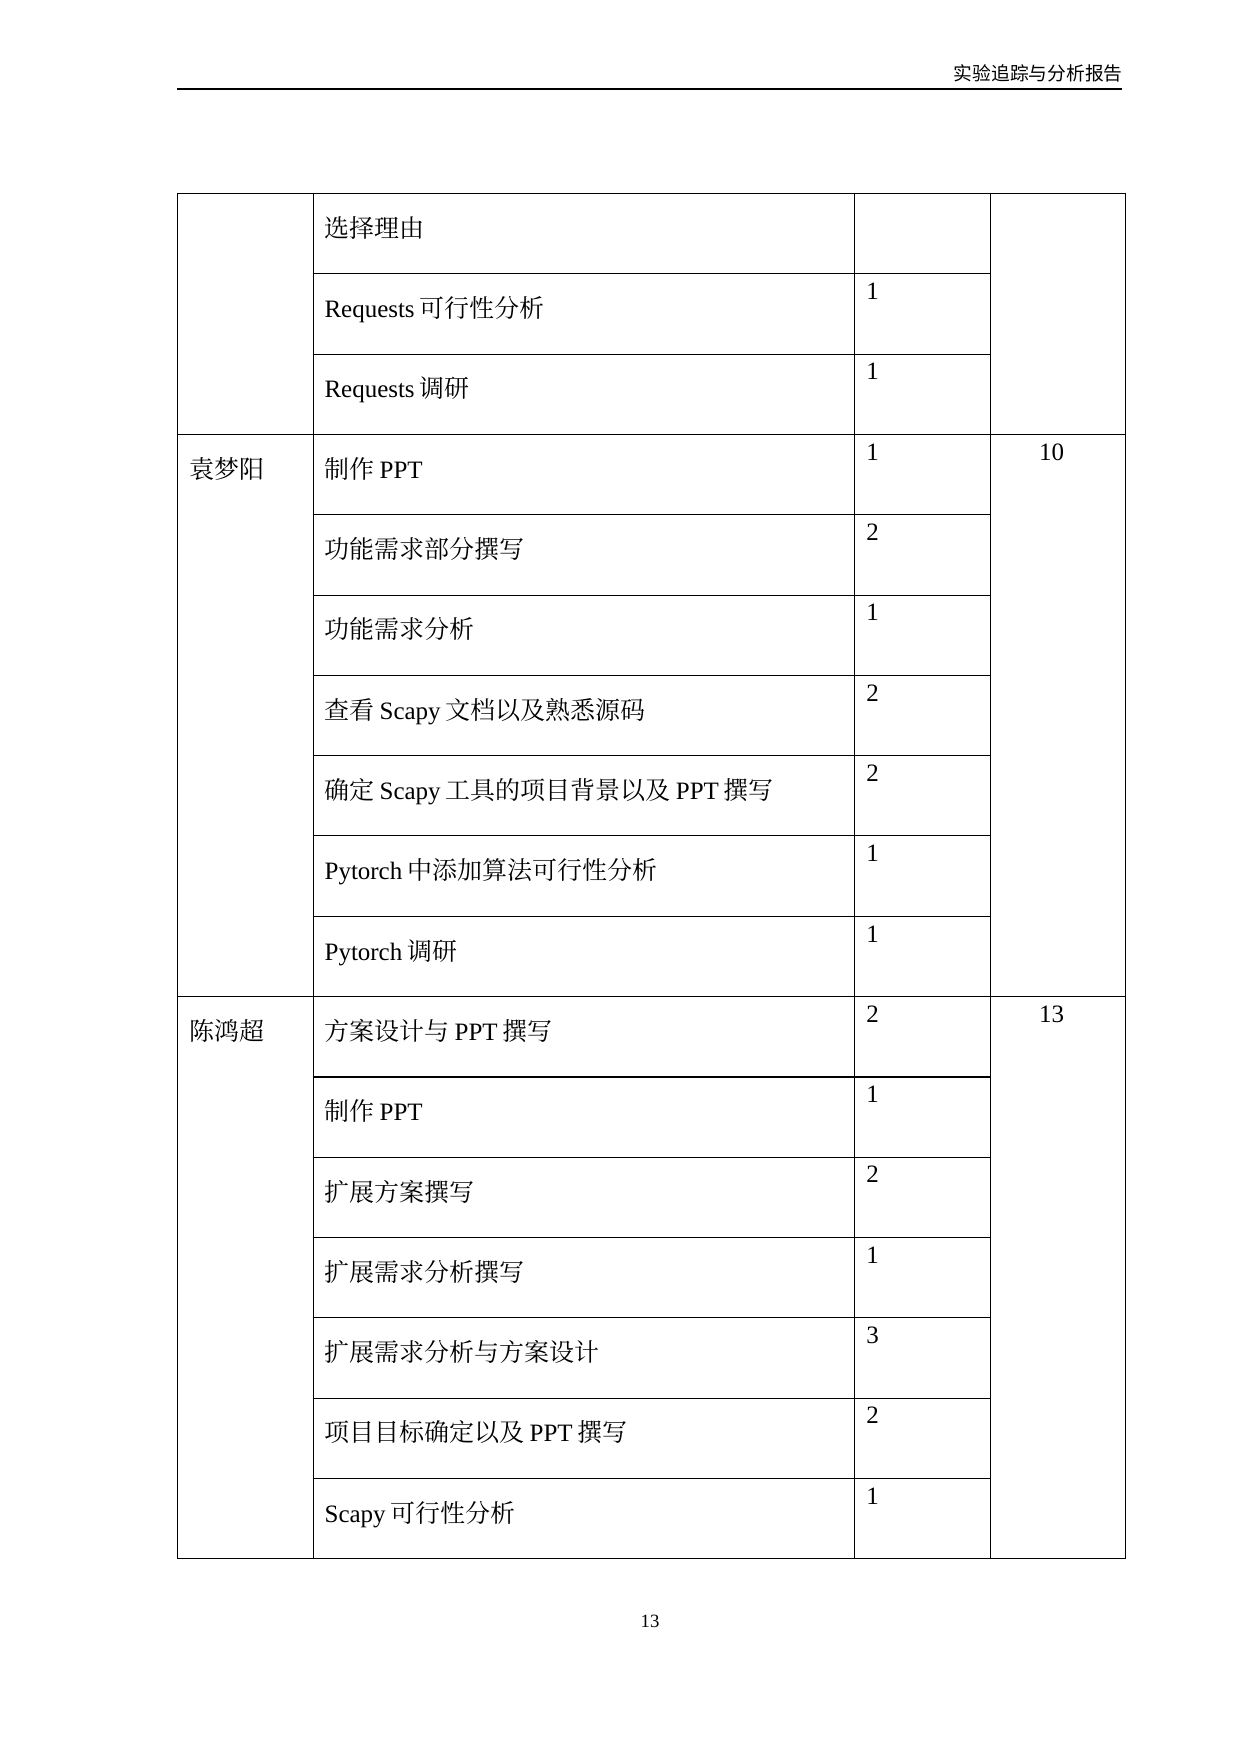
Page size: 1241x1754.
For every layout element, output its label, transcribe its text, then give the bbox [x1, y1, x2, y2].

table_cell 2 [855, 997, 990, 1076]
table_cell 制作PPT [314, 435, 854, 514]
table_cell 10 [991, 435, 1125, 996]
table_cell Pytorch中添加算法可行性分析 [314, 836, 854, 916]
table_cell 1 [855, 274, 990, 353]
table_cell 袁梦阳 [178, 435, 313, 996]
table_cell 2 [855, 515, 990, 594]
table_cell 确定Scapy工具的项目背景以及PPT撰写 [314, 756, 854, 835]
table_cell 2 [855, 1158, 990, 1237]
table_cell 方案设计与PPT撰写 [314, 997, 854, 1076]
table_cell 1 [855, 355, 990, 434]
table_cell 制作PPT [314, 1078, 854, 1157]
table_cell 扩展需求分析与方案设计 [314, 1318, 854, 1398]
table_cell 扩展方案撰写 [314, 1158, 854, 1237]
table_cell 1 [855, 435, 990, 514]
table_cell Requests调研 [314, 355, 854, 434]
table_cell 13 [991, 997, 1125, 1558]
table_cell 1 [855, 596, 990, 675]
table_cell Requests可行性分析 [314, 274, 854, 353]
table_cell 1 [855, 1078, 990, 1157]
table_cell 3 [855, 194, 990, 273]
table_cell 2 [855, 756, 990, 835]
table_cell 扩展需求分析撰写 [314, 1238, 854, 1317]
table_cell 功能需求部分撰写 [314, 515, 854, 594]
table_cell 2 [855, 676, 990, 755]
table_cell 2 [855, 1399, 990, 1478]
table_cell Scapy可行性分析 [314, 1479, 854, 1558]
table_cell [314, 194, 854, 273]
table_cell 1 [855, 1238, 990, 1317]
table_cell 查看Scapy文档以及熟悉源码 [314, 676, 854, 755]
table_cell 功能需求分析 [314, 596, 854, 675]
table_cell 1 [855, 1479, 990, 1558]
table_cell 项目目标确定以及PPT撰写 [314, 1399, 854, 1478]
table_cell 1 [855, 917, 990, 996]
table_cell 3 [855, 1318, 990, 1398]
table_cell 1 [855, 836, 990, 916]
table_cell Pytorch调研 [314, 917, 854, 996]
table_cell 陈鸿超 [178, 997, 313, 1558]
